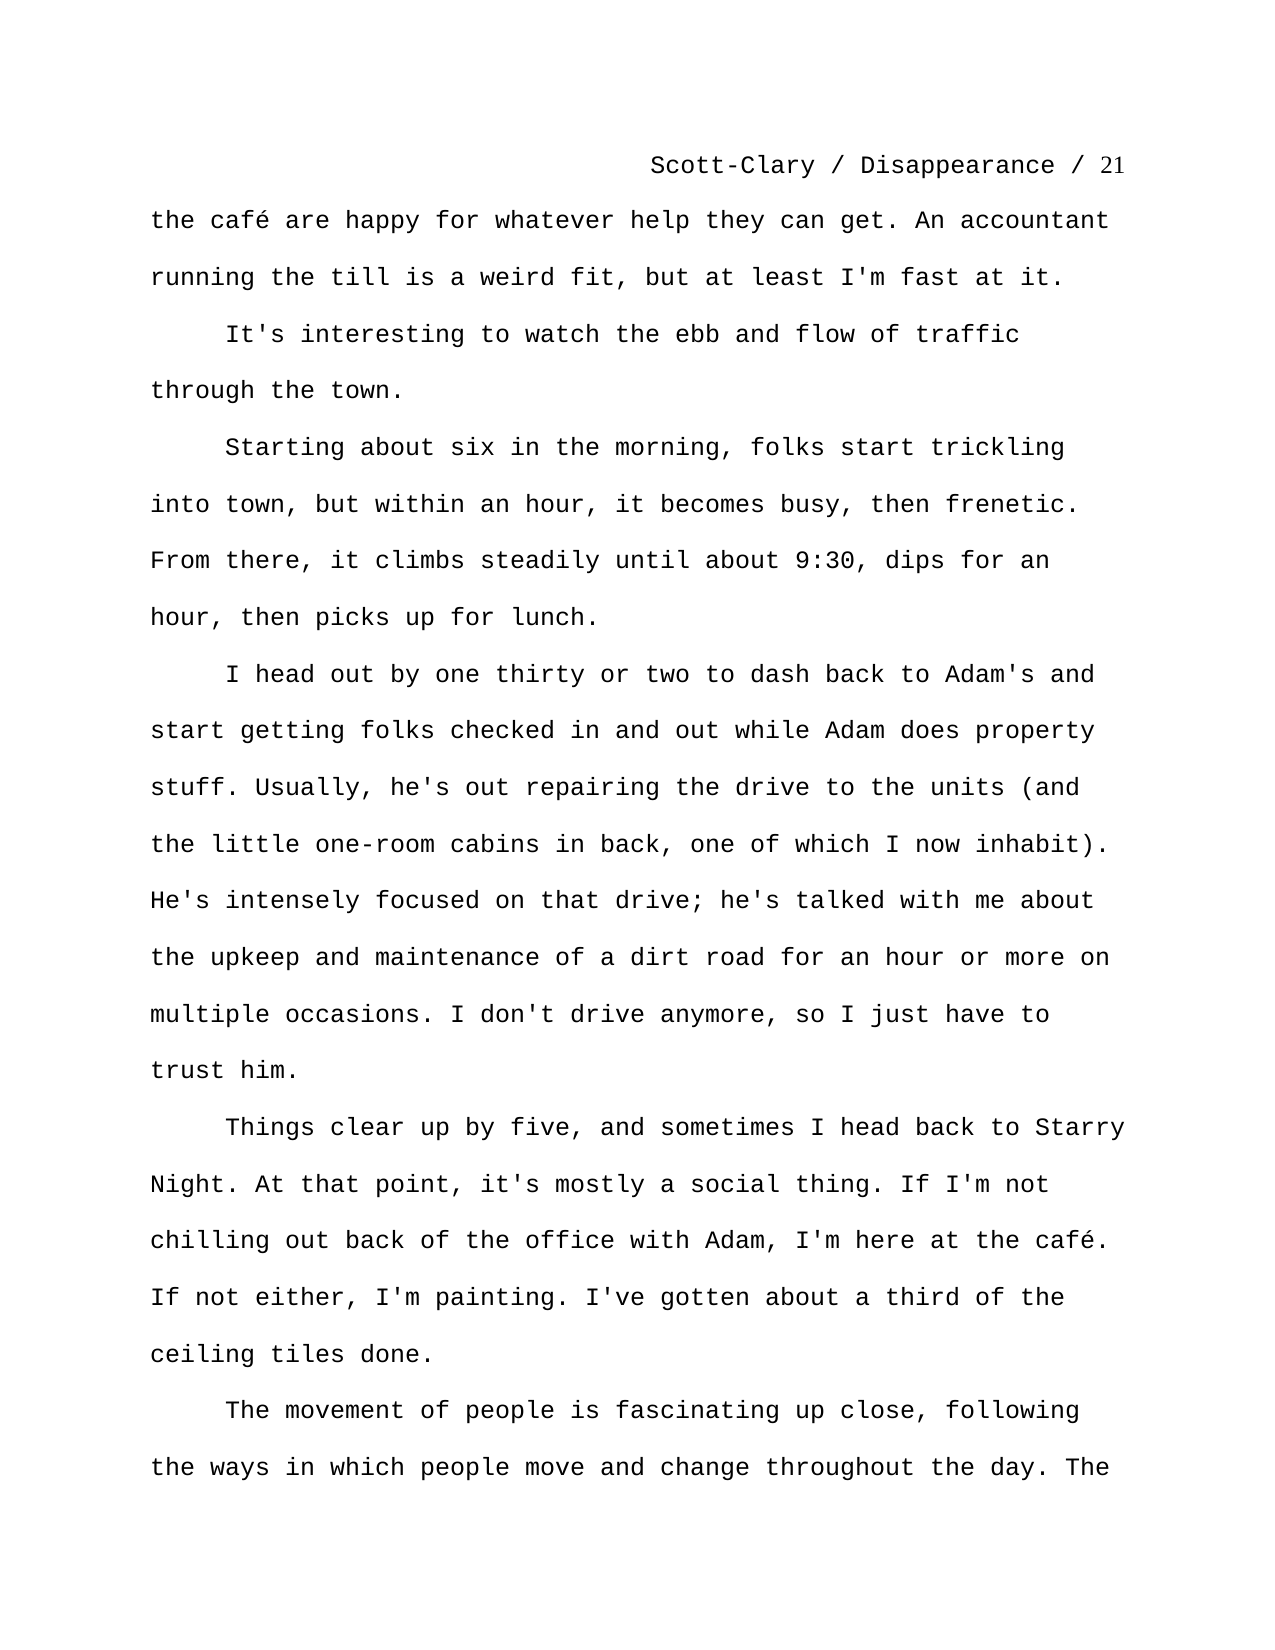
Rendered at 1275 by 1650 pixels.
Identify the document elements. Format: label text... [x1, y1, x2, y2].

text Starting about six in the morning, folks start trickling into town, but within an hour, it becomes busy, then frenetic. From there, it climbs steadily until about 9:30, dips for an hour, then picks up for lunch. [150, 434, 1125, 633]
text It's interesting to watch the ebb and flow of traffic through the town. [150, 321, 1125, 406]
text I head out by one thirty or two to dash back to Adam's and start getting folks checked in and out while Adam does property stuff. Usually, he's out repairing the drive to the units (and the little one-room cabins in back, one of which I now inhabit). He's intensely focused on that drive; he's talked with me about the upkeep and maintenance of a dirt road for an hour or more on multiple occasions. I don't drive anymore, so I just have to trust him. [150, 661, 1125, 1086]
